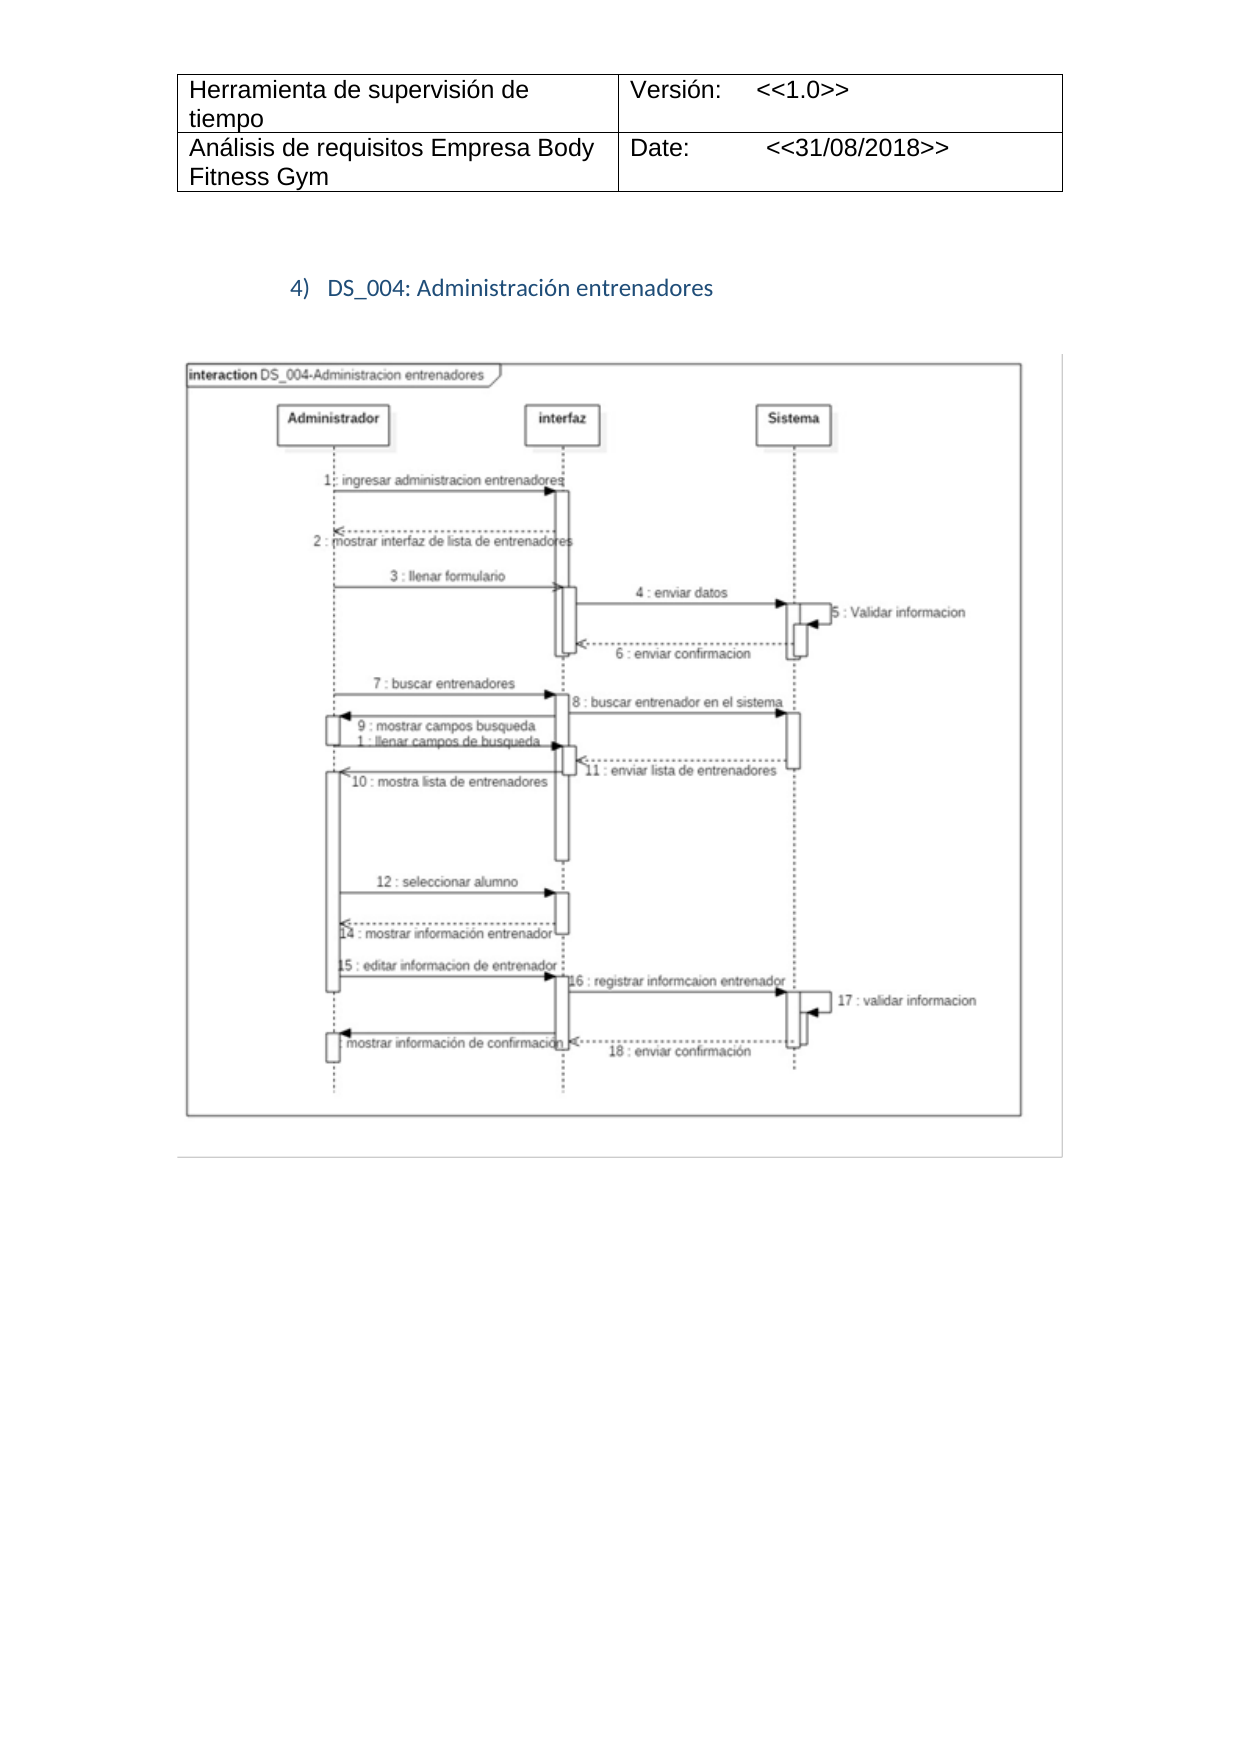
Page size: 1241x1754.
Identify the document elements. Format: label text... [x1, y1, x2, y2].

picture [177, 354, 1063, 1159]
subtitle DS_004: Administración entrenadores [290, 272, 1063, 302]
